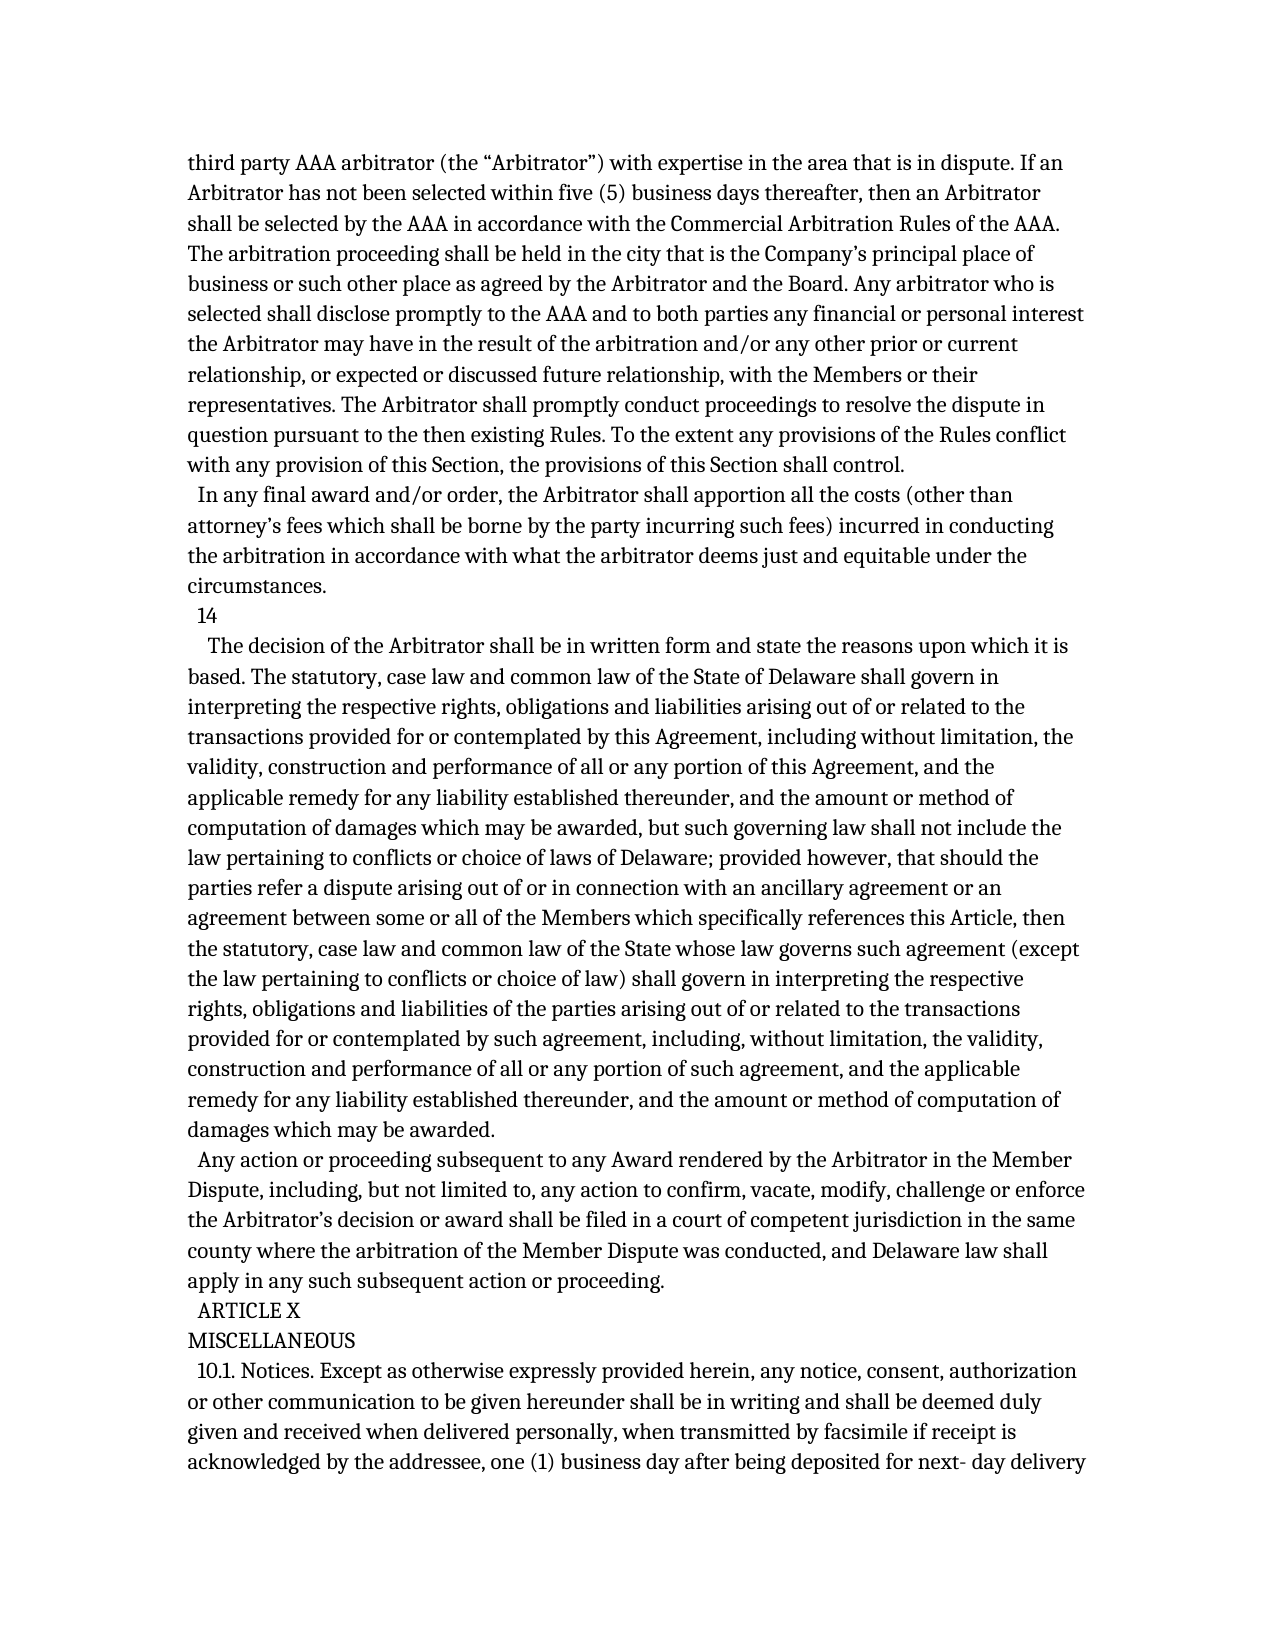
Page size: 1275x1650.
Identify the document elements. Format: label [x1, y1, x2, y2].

text [187, 150, 1087, 1475]
